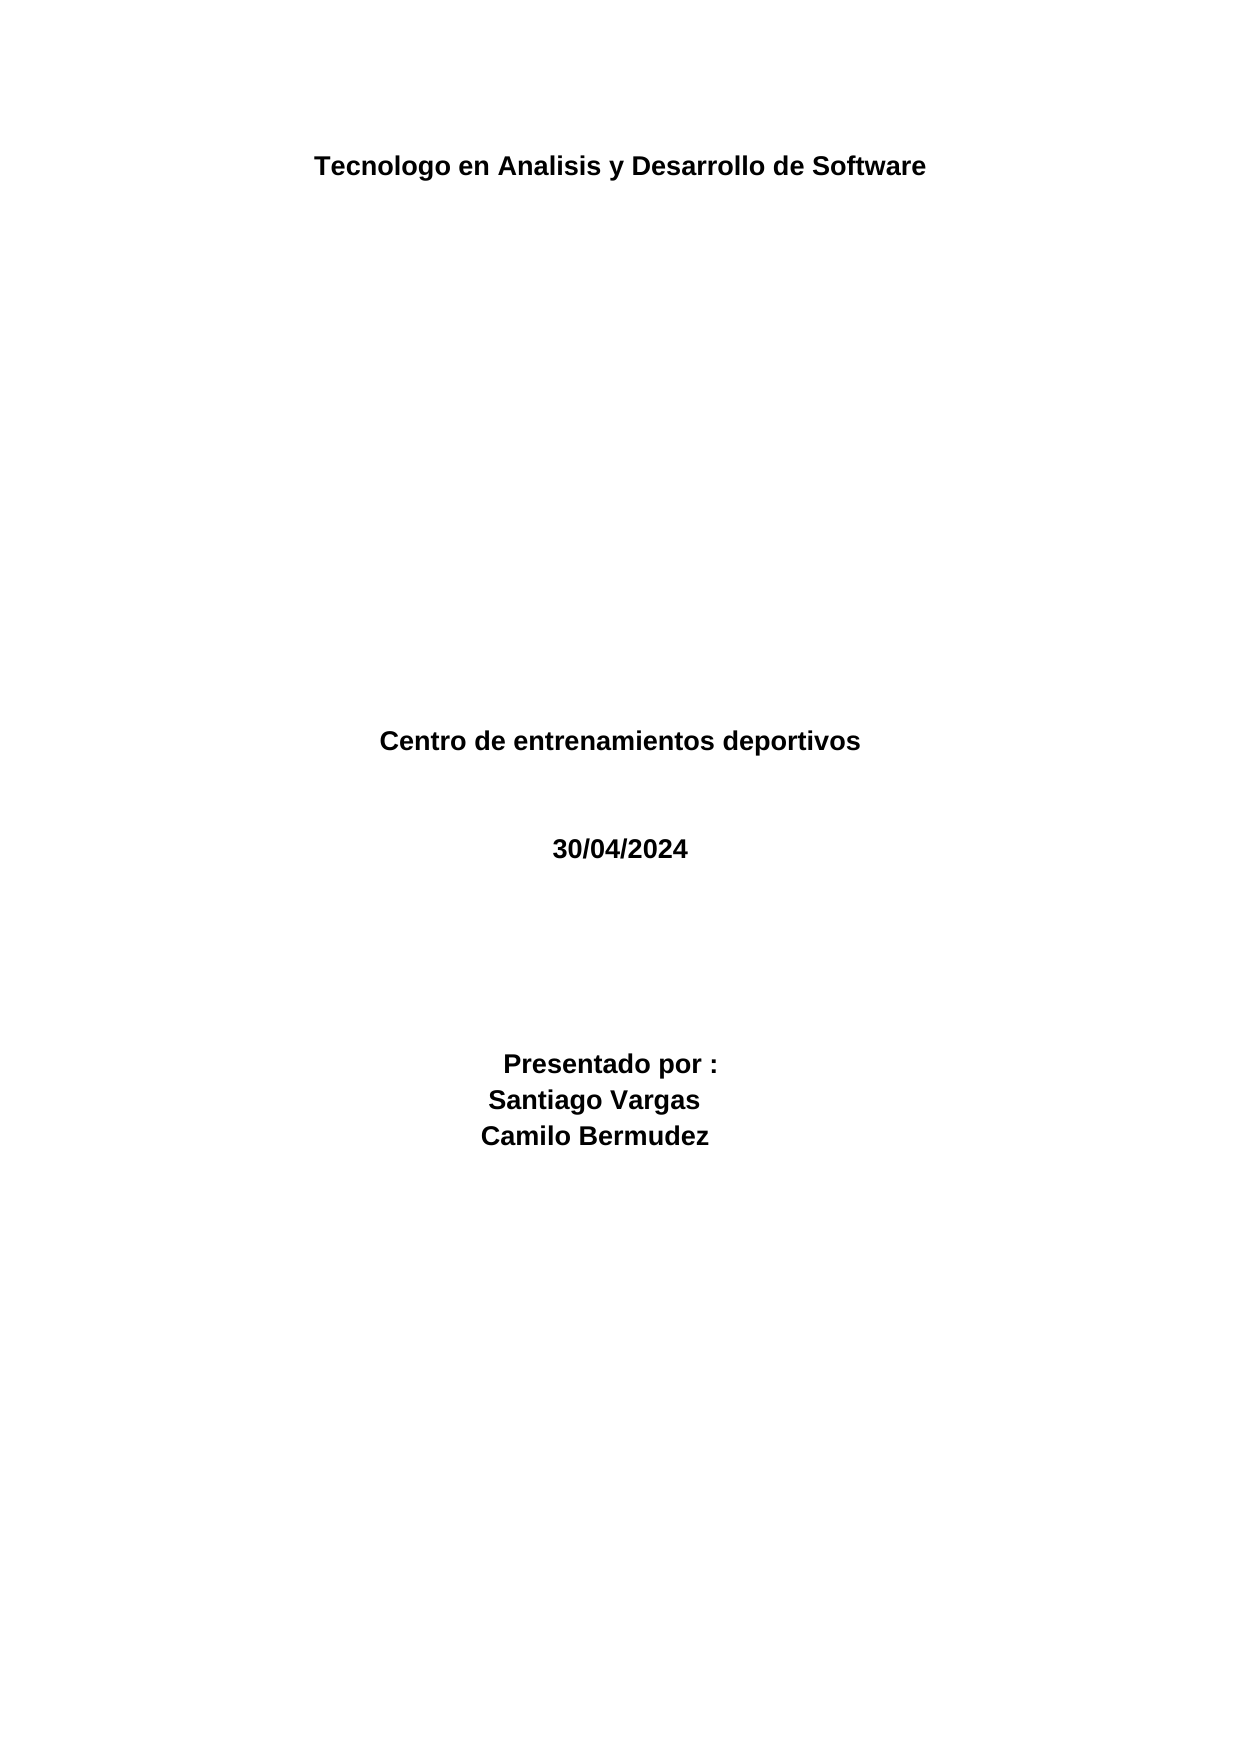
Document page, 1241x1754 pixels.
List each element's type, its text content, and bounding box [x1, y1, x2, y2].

text 30/04/2024 [150, 833, 1090, 864]
text Camilo Bermudez [225, 1120, 1090, 1152]
text Centro de entrenamientos deportivos [150, 725, 1090, 756]
text Santiago Vargas [225, 1084, 1090, 1116]
text Presentado por : [225, 1048, 1090, 1080]
text Tecnologo en Analisis y Desarrollo de Software [150, 150, 1090, 181]
